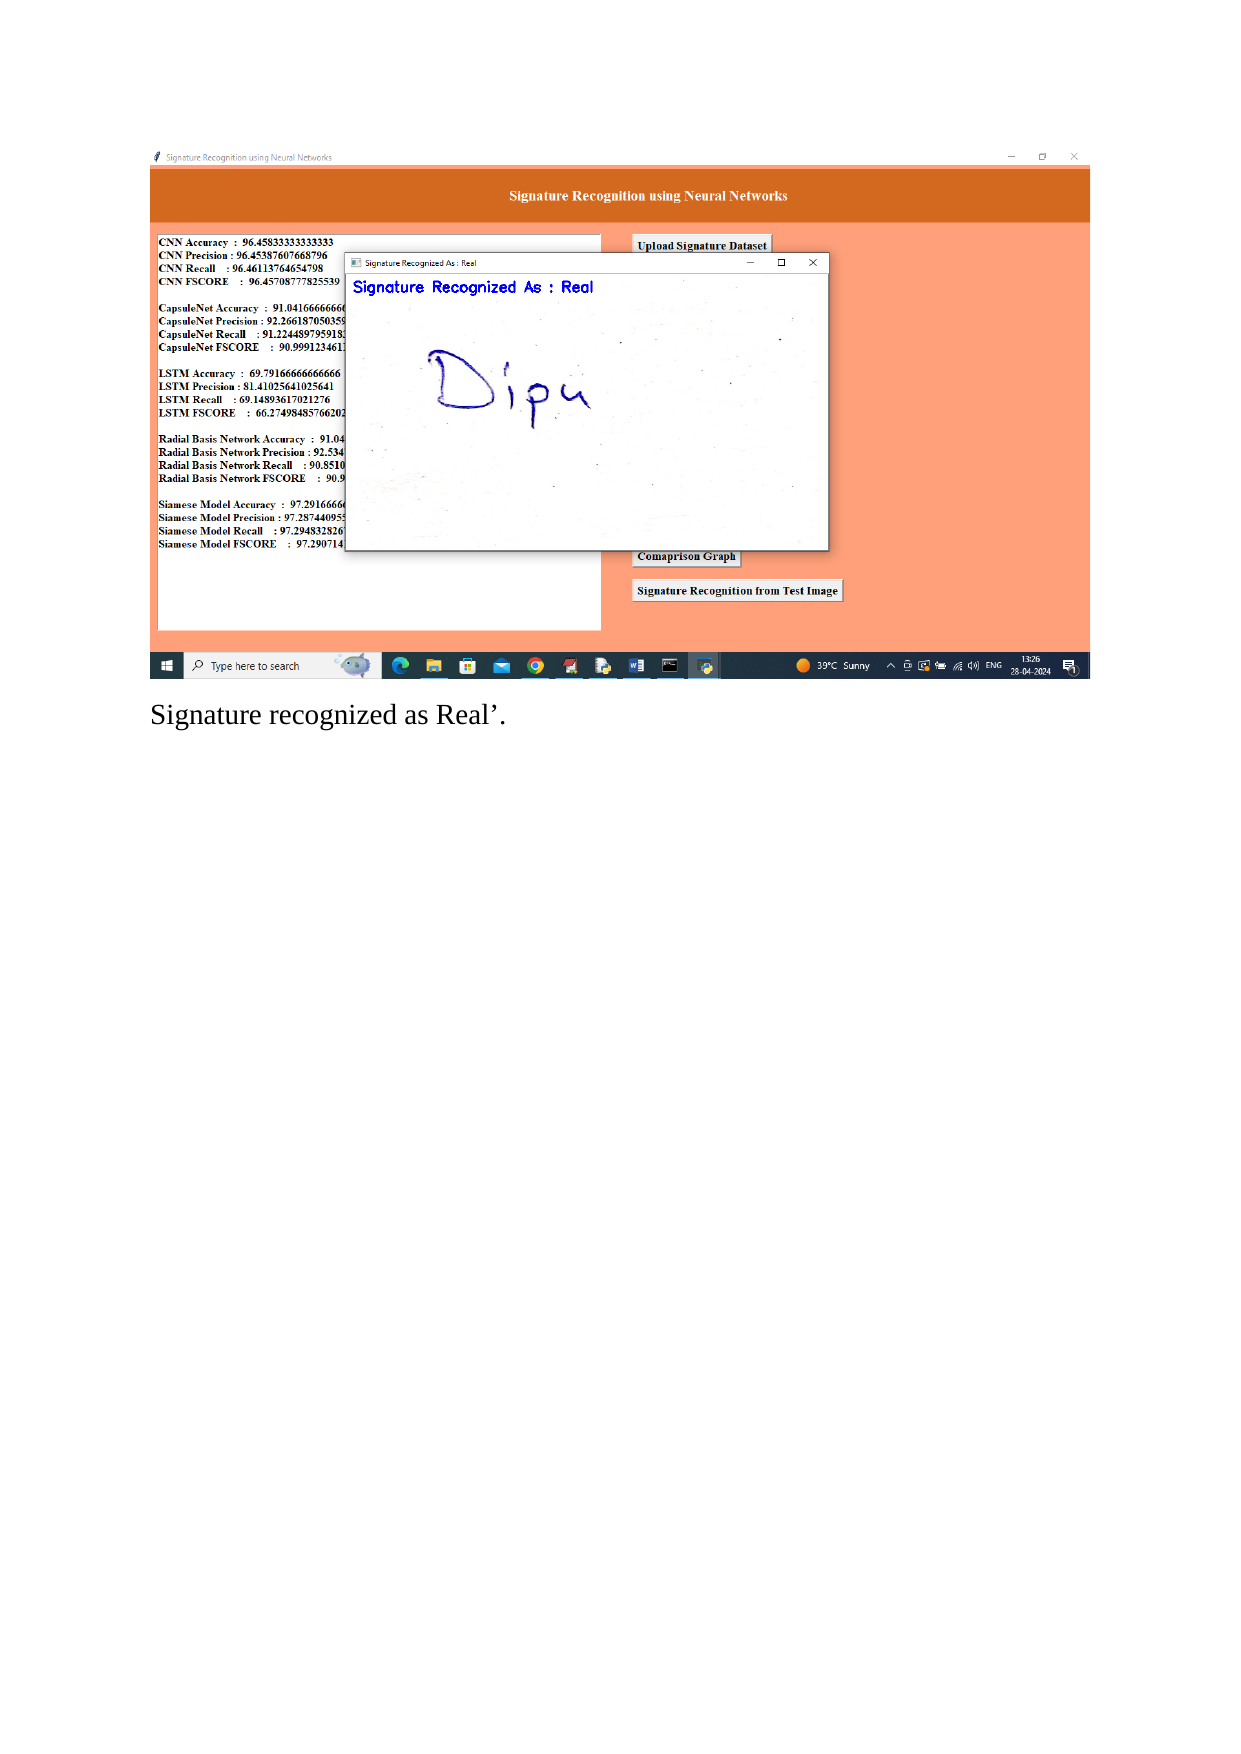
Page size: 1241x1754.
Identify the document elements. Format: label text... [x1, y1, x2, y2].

picture [150, 150, 1091, 679]
text Signature recognized as Real’. [150, 697, 1090, 731]
